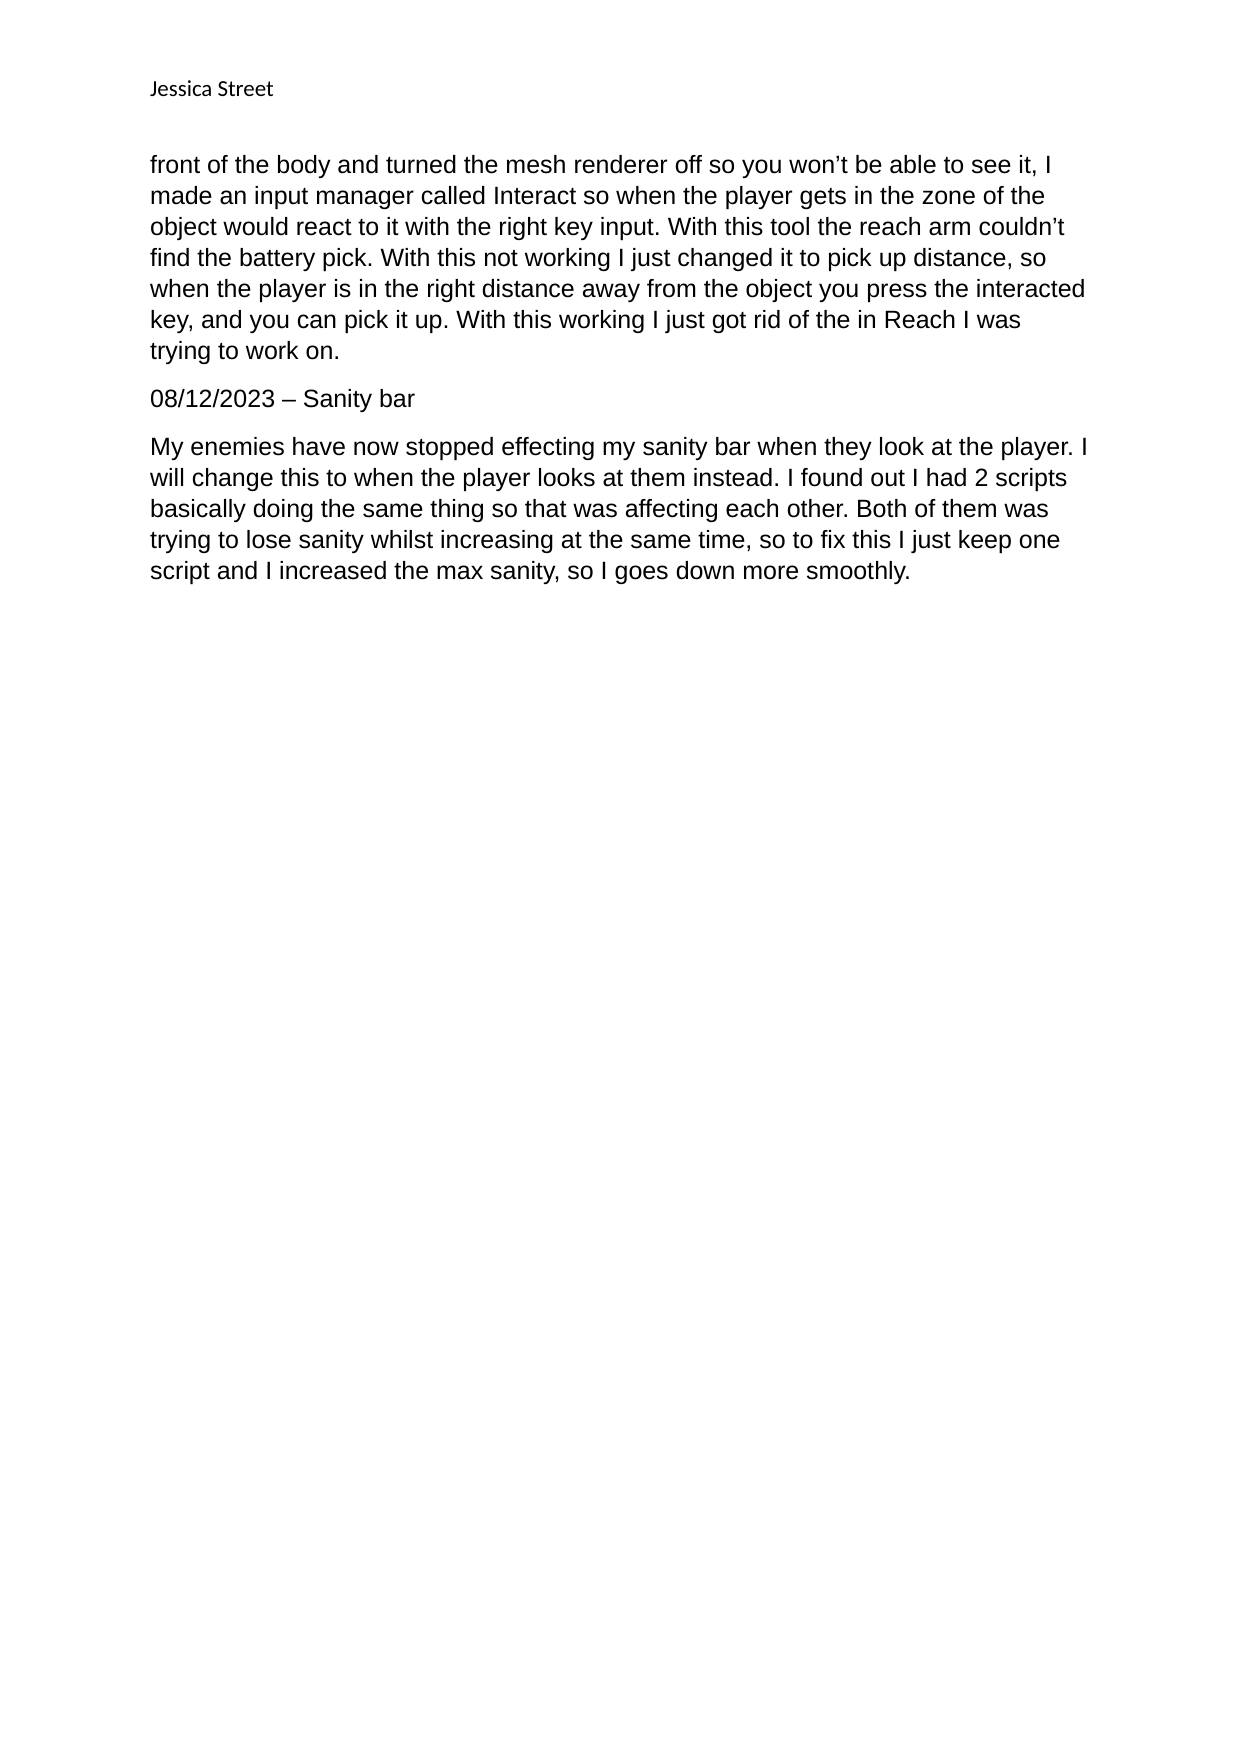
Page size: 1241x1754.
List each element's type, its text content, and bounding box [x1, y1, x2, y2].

text 08/12/2023 – Sanity bar [150, 384, 1090, 413]
text My enemies have now stopped effecting my sanity bar when they look at the player. I will change this to when the player looks at them instead. I found out I had 2 scripts basically doing the same thing so that was affecting each other. Both of them was trying to lose sanity whilst increasing at the same time, so to fix this I just keep one script and I increased the max sanity, so I goes down more smoothly. [150, 432, 1090, 584]
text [150, 150, 1090, 365]
